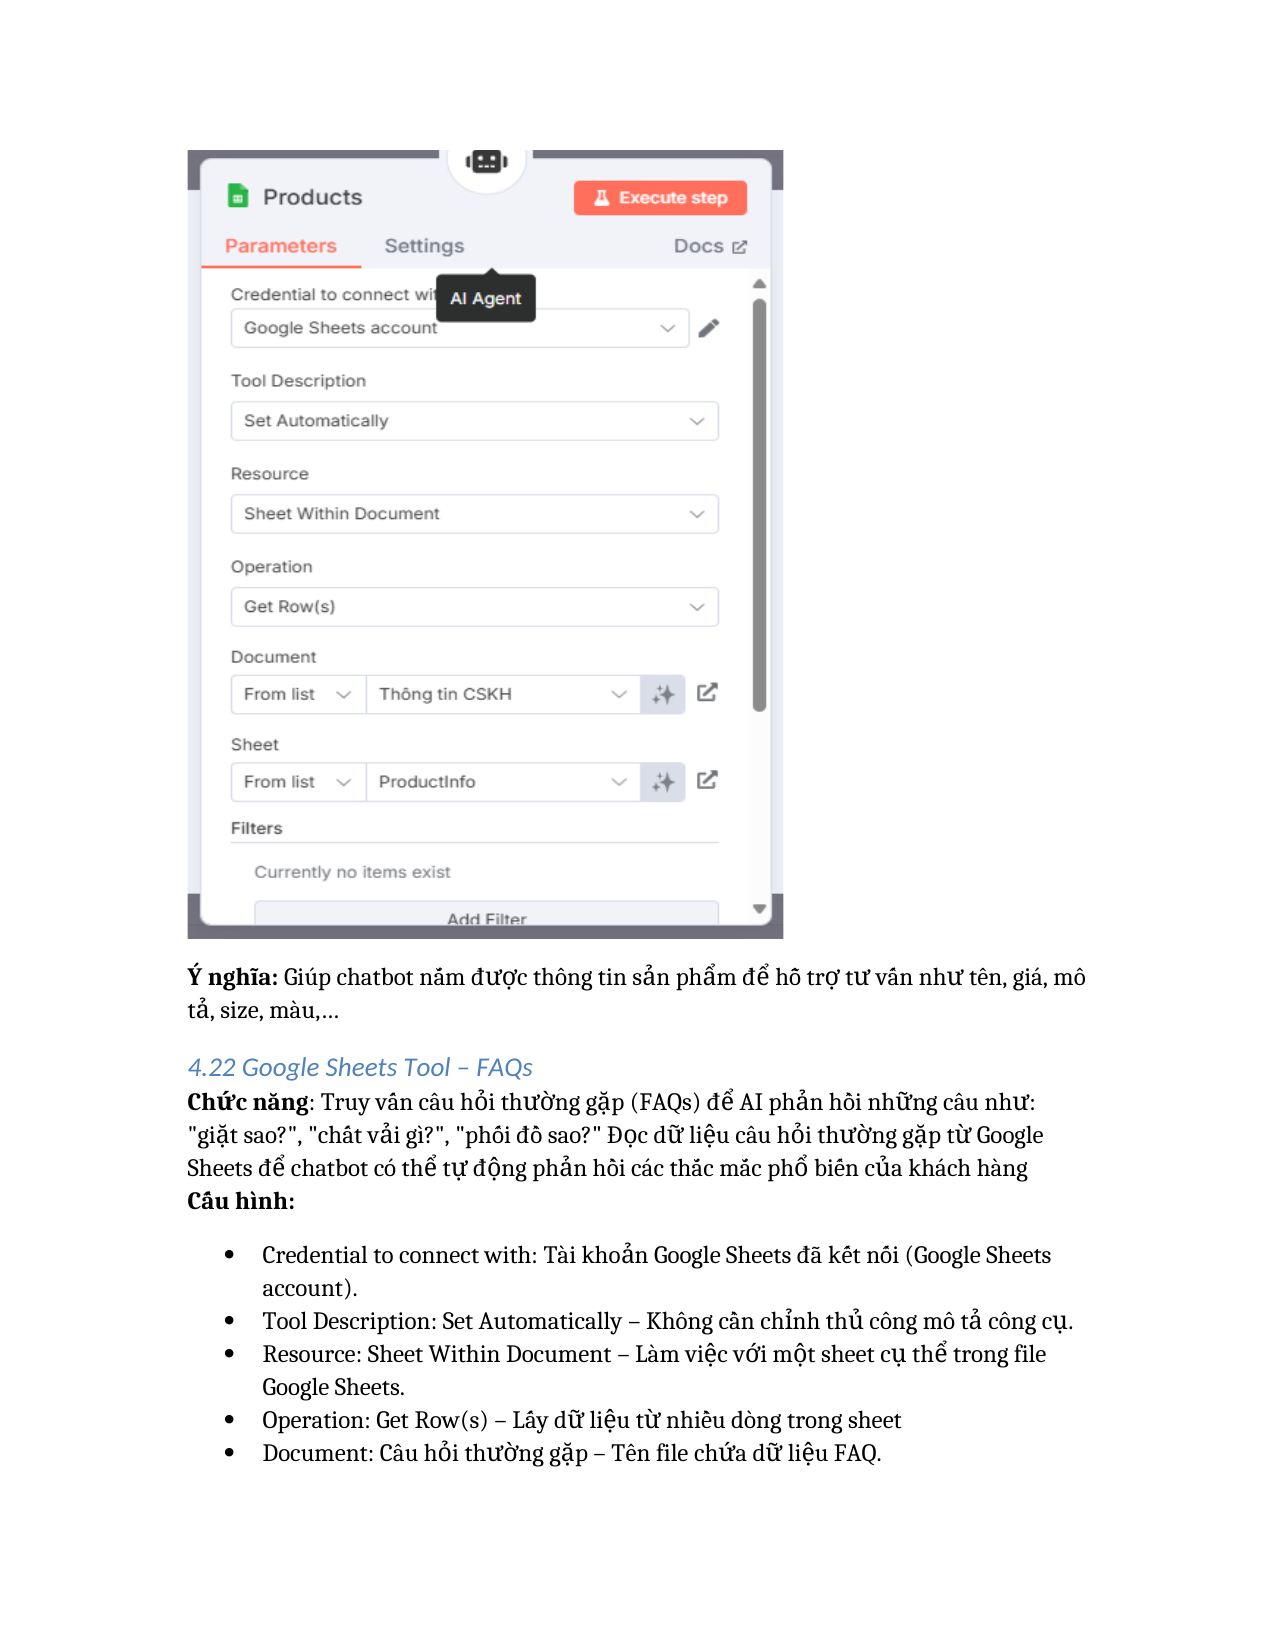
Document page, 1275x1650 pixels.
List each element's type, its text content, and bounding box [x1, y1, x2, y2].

subtitle 4.22 Google Sheets Tool – FAQs [187, 1050, 1087, 1083]
list Credential to connect with: Tài khoản Google Sheets đã kết nối (Google Sheets account). [225, 1241, 1087, 1303]
list Resource: Sheet Within Document – Làm việc với một sheet cụ thể trong file Google Sheets. [225, 1340, 1087, 1402]
text Ý nghĩa: Giúp chatbot nắm được thông tin sản phẩm để hỗ trợ tư vấn như tên, giá, mô tả, size, màu,… [187, 963, 1087, 1025]
text Chức năng: Truy vấn câu hỏi thường gặp (FAQs) để AI phản hồi những câu như: "giặt sao?", "chất vải gì?", "phối đồ sao?" Đọc dữ liệu câu hỏi thường gặp từ Google Sheets để chatbot có thể tự động phản hồi các thắc mắc phổ biến của khách hàng Cấu hình: [187, 1088, 1087, 1216]
picture [187, 150, 784, 939]
list Tool Description: Set Automatically – Không cần chỉnh thủ công mô tả công cụ. [225, 1307, 1087, 1336]
list Document: Câu hỏi thường gặp – Tên file chứa dữ liệu FAQ. [225, 1439, 1087, 1468]
list Operation: Get Row(s) – Lấy dữ liệu từ nhiều dòng trong sheet [225, 1406, 1087, 1435]
